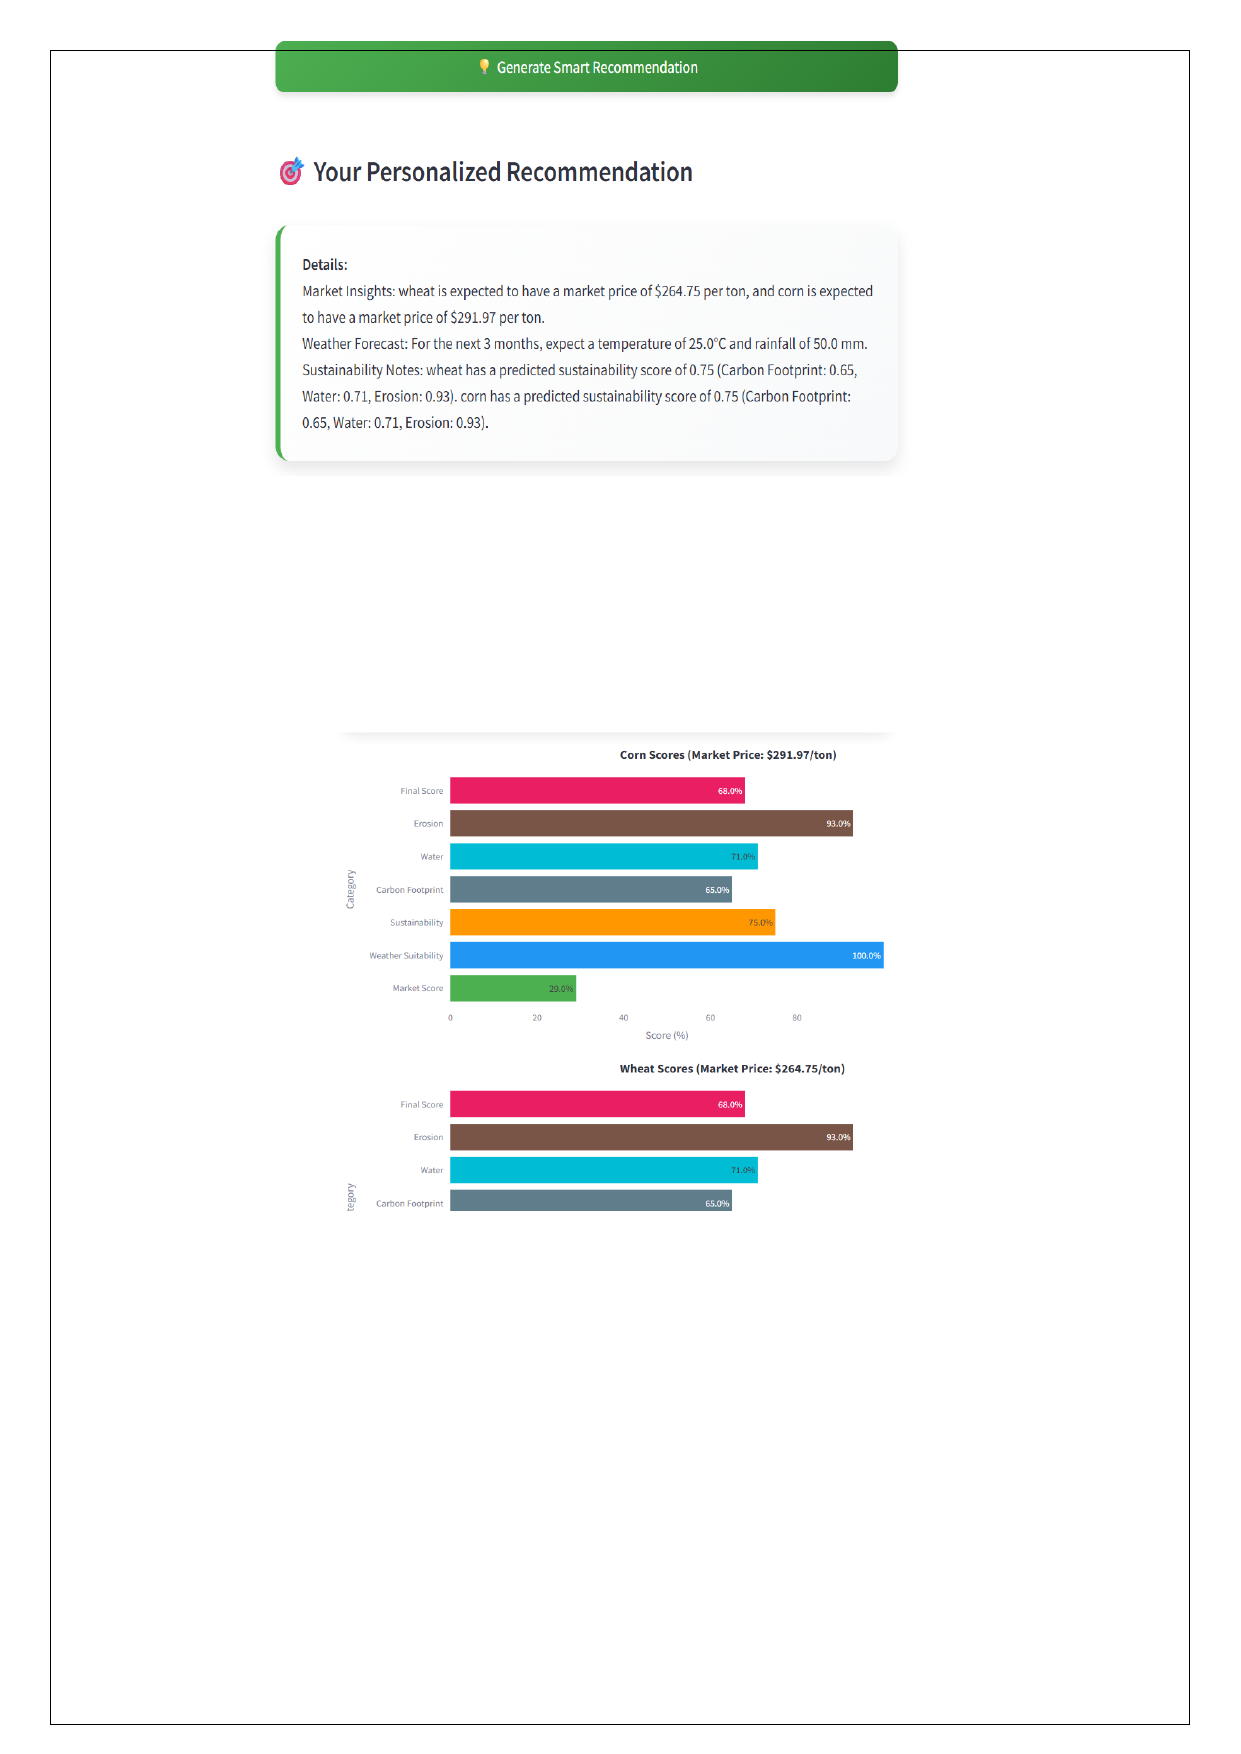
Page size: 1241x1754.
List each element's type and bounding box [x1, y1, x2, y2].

picture [222, 51, 1013, 476]
picture [222, 0, 1013, 50]
picture [222, 729, 909, 1211]
